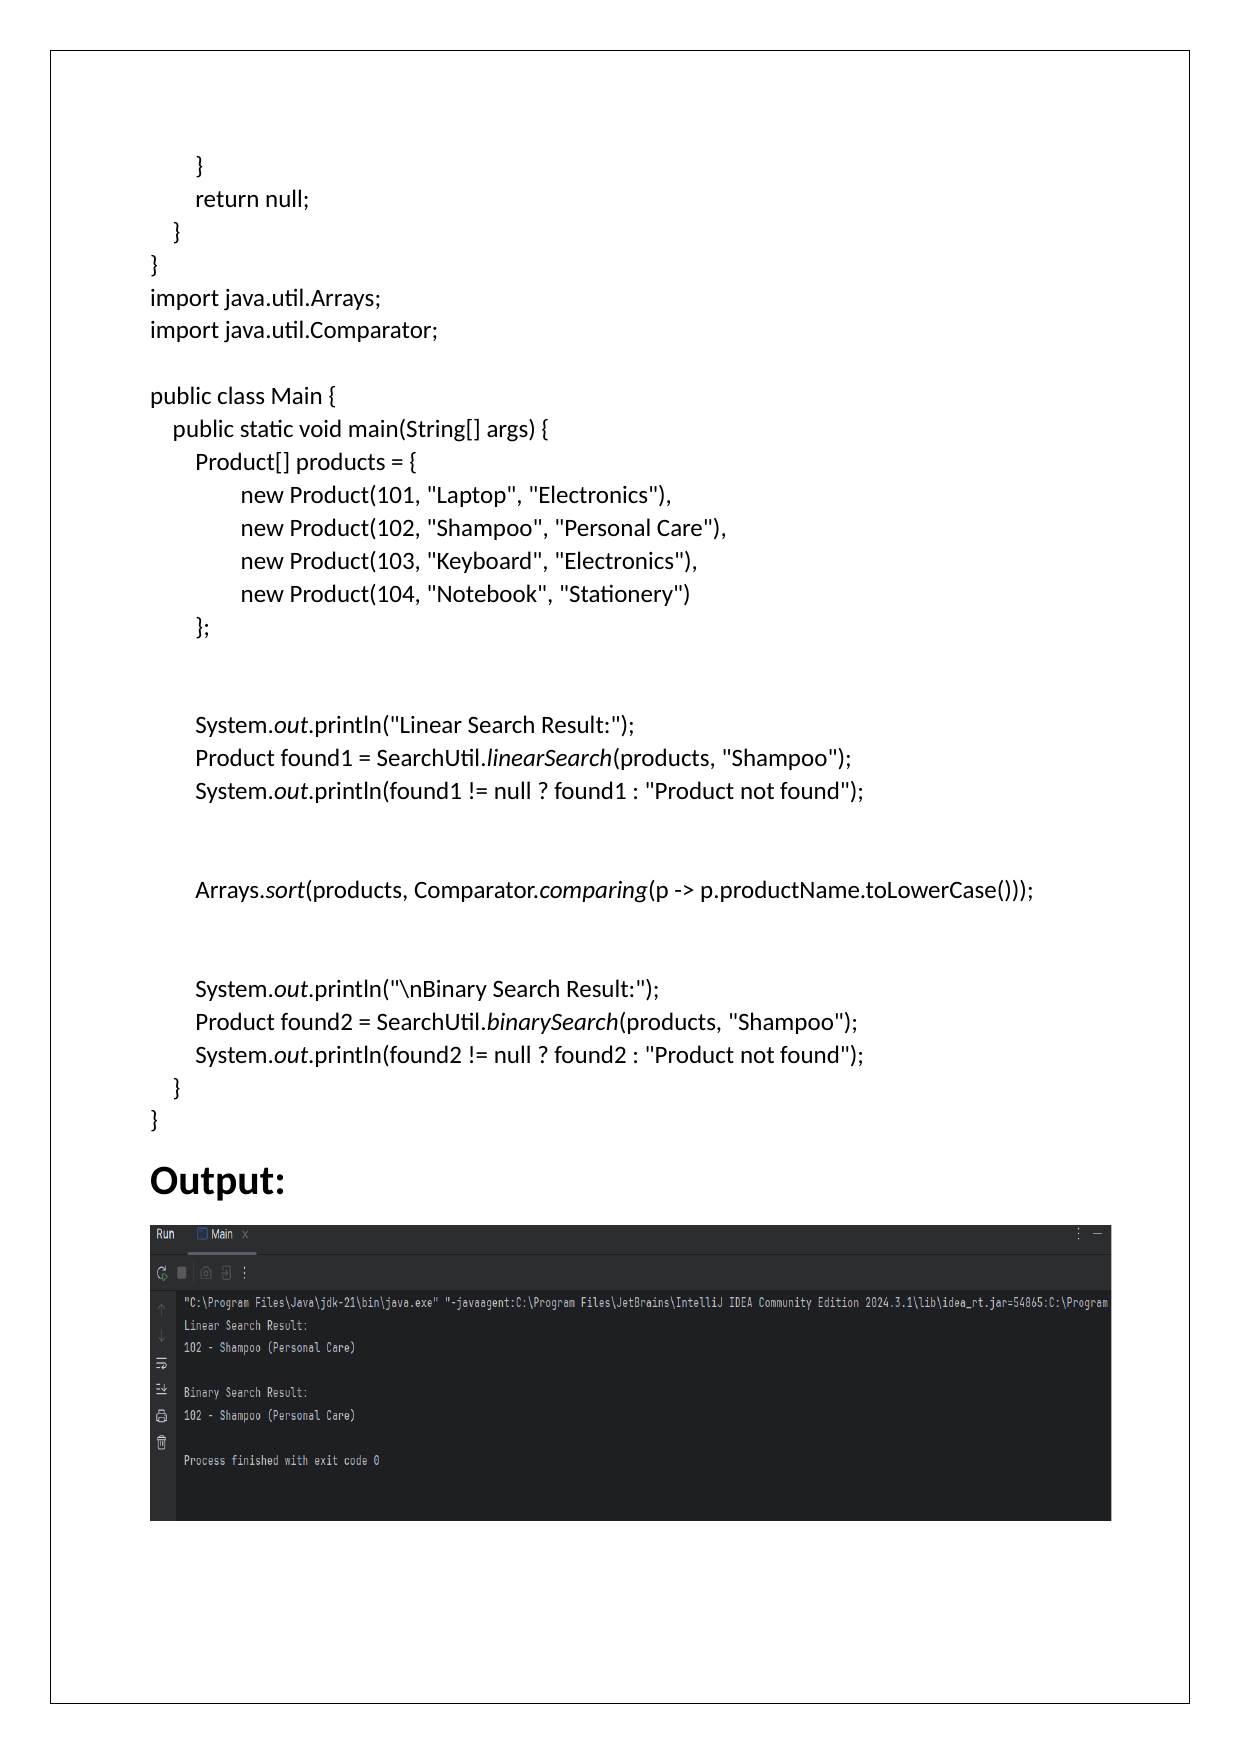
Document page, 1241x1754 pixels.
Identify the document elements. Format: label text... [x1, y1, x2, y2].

text Output: [150, 1154, 1090, 1205]
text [150, 150, 1090, 1135]
picture [150, 1225, 1112, 1521]
